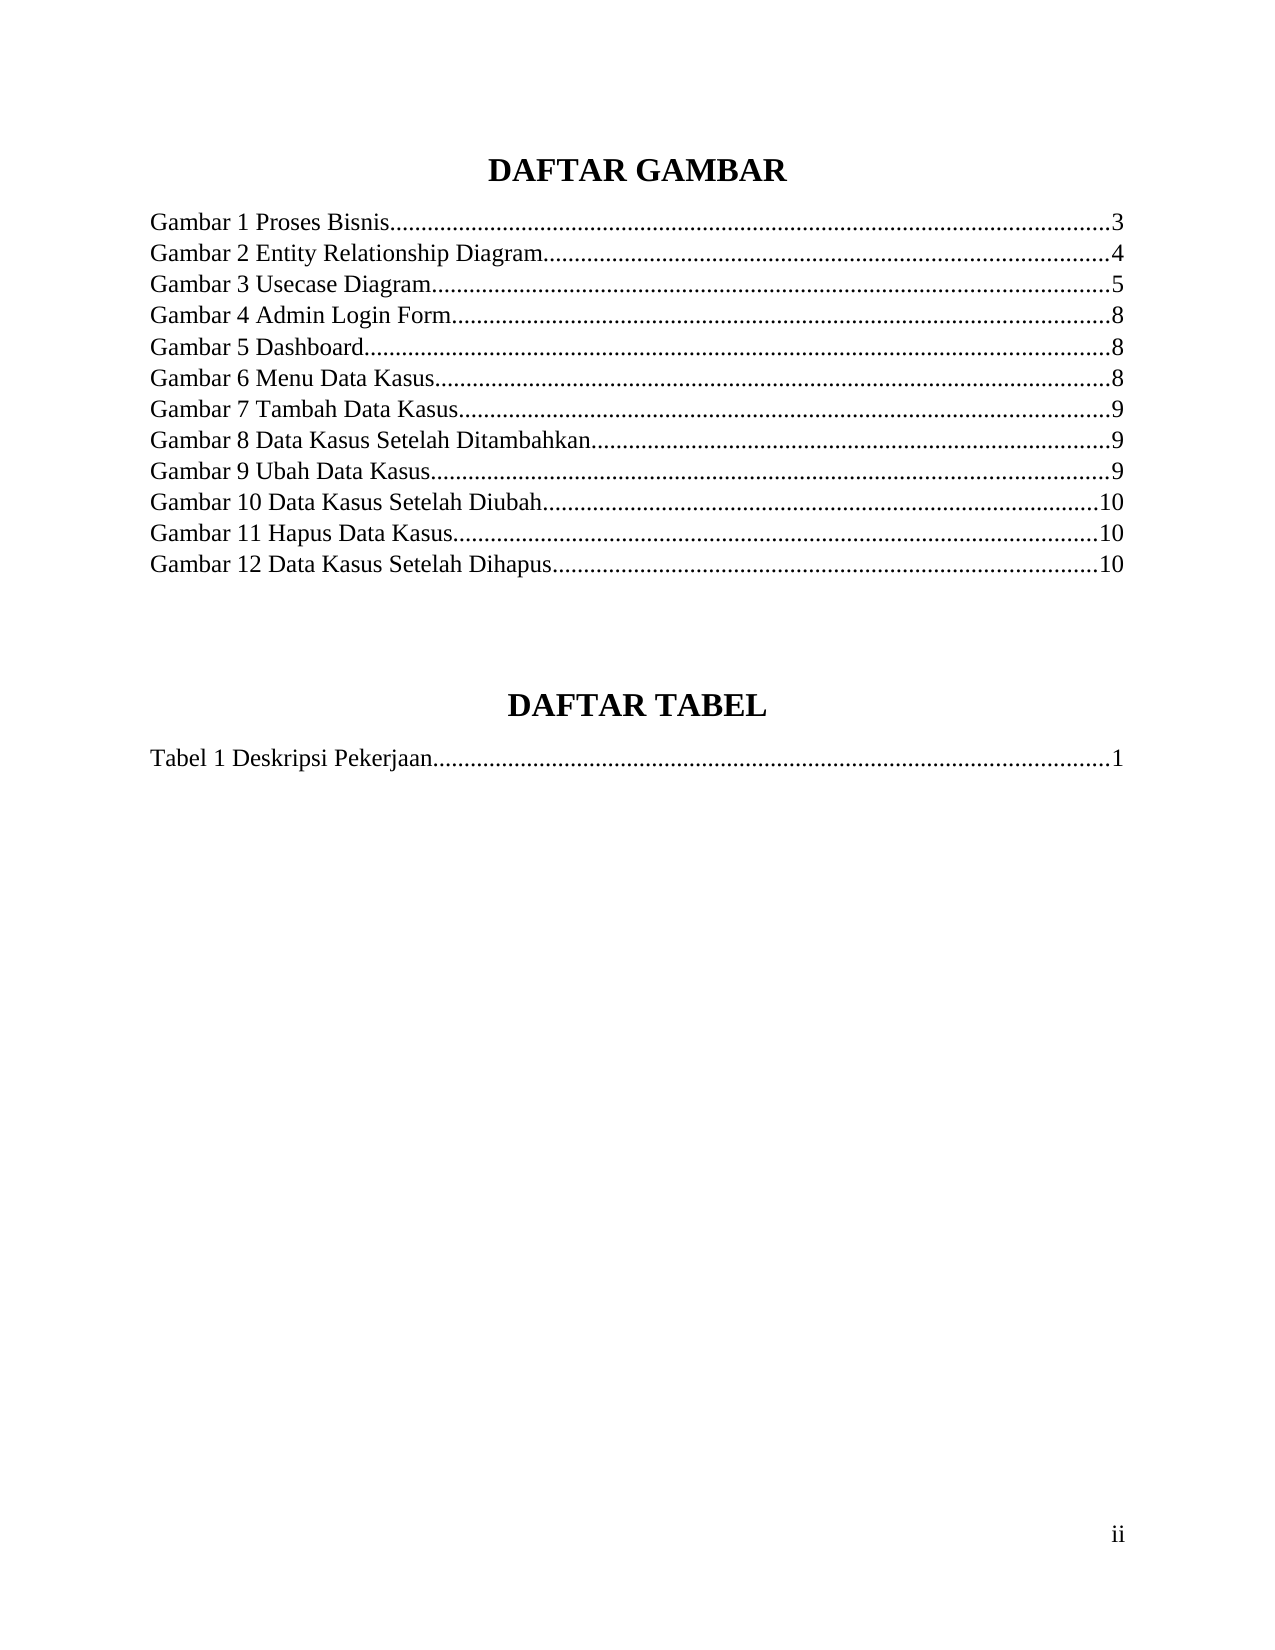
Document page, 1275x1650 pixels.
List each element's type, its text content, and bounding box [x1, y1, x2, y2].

text Gambar 3 Usecase Diagram 5 [150, 269, 1125, 298]
text Gambar 12 Data Kasus Setelah Dihapus 10 [150, 549, 1125, 578]
text Gambar 6 Menu Data Kasus 8 [150, 363, 1125, 391]
text Gambar 8 Data Kasus Setelah Ditambahkan 9 [150, 425, 1125, 453]
subtitle DAFTAR TABEL [150, 686, 1125, 724]
text Gambar 11 Hapus Data Kasus 10 [150, 518, 1125, 547]
text Gambar 7 Tambah Data Kasus 9 [150, 394, 1125, 422]
text Tabel 1 Deskripsi Pekerjaan 1 [150, 743, 1125, 772]
text Gambar 9 Ubah Data Kasus 9 [150, 456, 1125, 484]
text Gambar 4 Admin Login Form 8 [150, 301, 1125, 329]
text Gambar 2 Entity Relationship Diagram 4 [150, 238, 1125, 267]
text Gambar 10 Data Kasus Setelah Diubah 10 [150, 487, 1125, 516]
text Gambar 1 Proses Bisnis 3 [150, 207, 1125, 236]
text Gambar 5 Dashboard 8 [150, 332, 1125, 360]
subtitle DAFTAR GAMBAR [150, 150, 1125, 188]
